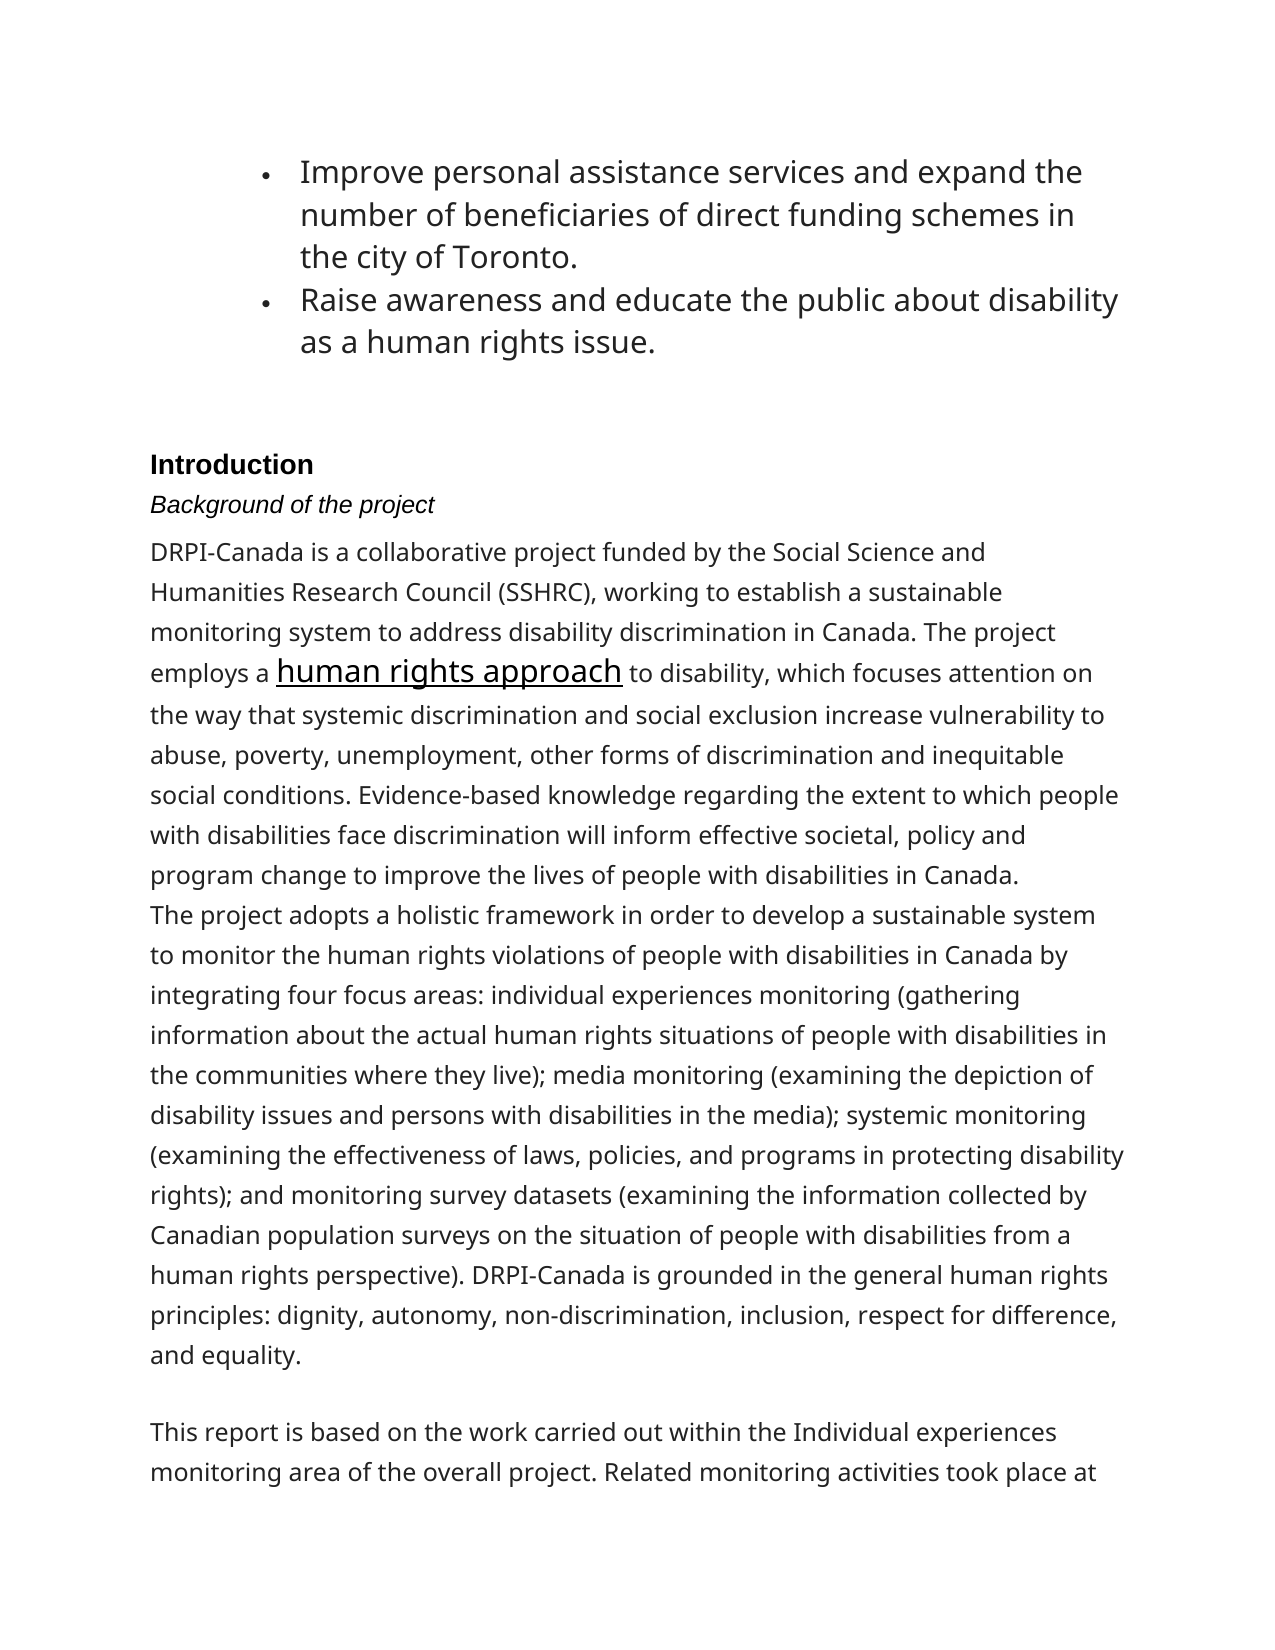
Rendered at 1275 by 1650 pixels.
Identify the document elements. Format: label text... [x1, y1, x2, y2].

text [150, 1409, 1125, 1489]
subtitle Introduction [150, 448, 1125, 480]
subtitle Background of the project [150, 490, 1125, 519]
text The project adopts a holistic framework in order to develop a sustainable system to monitor the human rights violations of people with disabilities in Canada by integrating four focus areas: individual experiences monitoring (gathering information about the actual human rights situations of people with disabilities in the communities where they live); media monitoring (examining the depiction of disability issues and persons with disabilities in the media); systemic monitoring (examining the effectiveness of laws, policies, and programs in protecting disability rights); and monitoring survey datasets (examining the information collected by Canadian population surveys on the situation of people with disabilities from a human rights perspective). DRPI-Canada is grounded in the general human rights principles: dignity, autonomy, non-discrimination, inclusion, respect for difference, and equality. [150, 892, 1125, 1372]
list Improve personal assistance services and expand the number of beneficiaries of direct funding schemes in the city of Toronto. [262, 150, 1125, 278]
text DRPI-Canada is a collaborative project funded by the Social Science and Humanities Research Council (SSHRC), working to establish a sustainable monitoring system to address disability discrimination in Canada. The project employs a human rights approach to disability, which focuses attention on the way that systemic discrimination and social exclusion increase vulnerability to abuse, poverty, unemployment, other forms of discrimination and inequitable social conditions. Evidence-based knowledge regarding the extent to which people with disabilities face discrimination will inform effective societal, policy and program change to improve the lives of people with disabilities in Canada. [150, 529, 1125, 892]
list Raise awareness and educate the public about disability as a human rights issue. [262, 278, 1125, 363]
